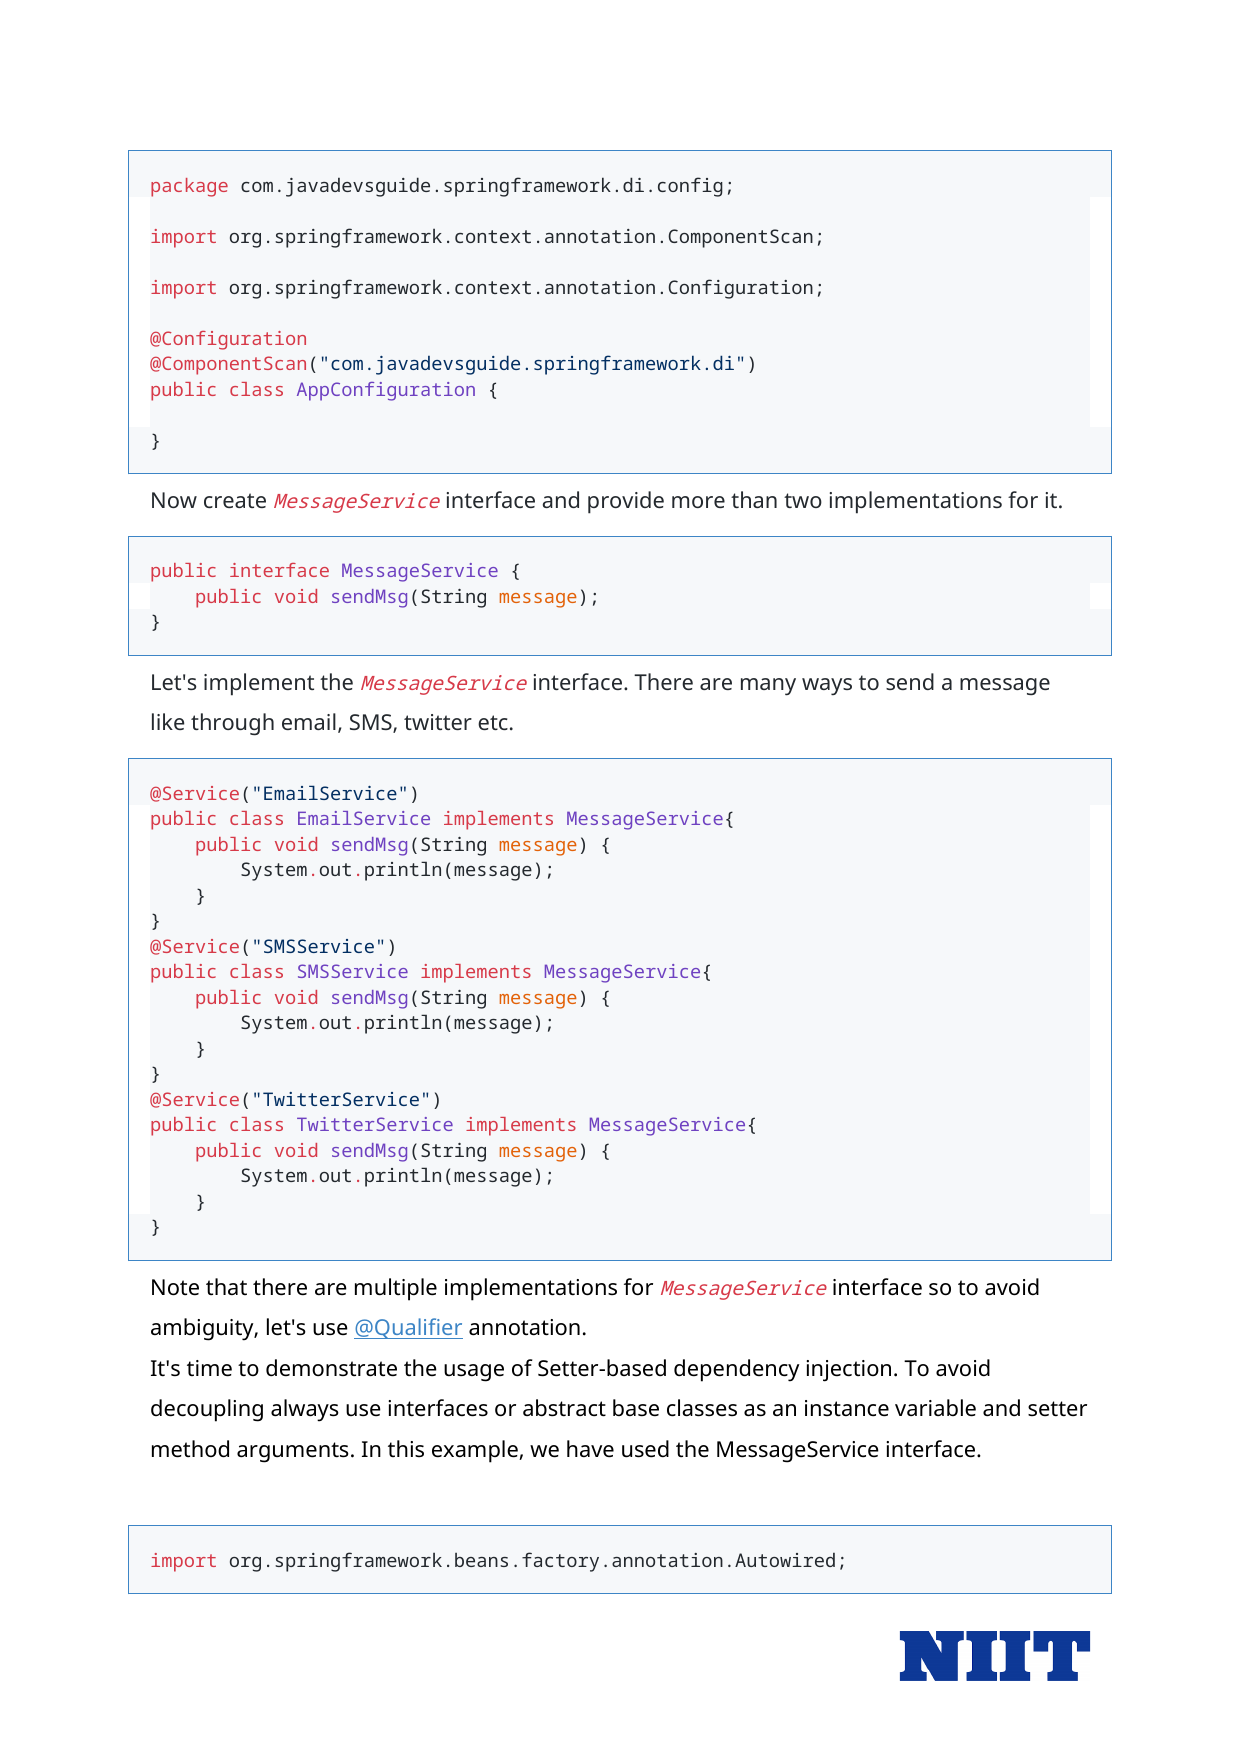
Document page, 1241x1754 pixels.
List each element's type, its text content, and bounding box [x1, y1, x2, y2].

text @Service("SMSService") [150, 933, 1090, 958]
text } [150, 1061, 1090, 1086]
text } [150, 882, 1090, 907]
text } [150, 1035, 1090, 1061]
picture [899, 1631, 1091, 1681]
text } [129, 1192, 1111, 1260]
text package com.javadevsguide.springframework.di.config; [129, 151, 1111, 197]
text @Service("TwitterService") [150, 1086, 1090, 1112]
text public class TwitterService implements MessageService{ [150, 1112, 1090, 1137]
text @ComponentScan("com.javadevsguide.springframework.di") [150, 351, 1090, 376]
text public class EmailService implements MessageService{ [150, 805, 1090, 831]
text } [129, 405, 1111, 473]
text import org.springframework.beans.factory.annotation.Autowired; [129, 1526, 1111, 1593]
text public interface MessageService { [129, 537, 1111, 583]
text @Service("EmailService") [129, 759, 1111, 805]
text @Configuration [150, 325, 1090, 351]
text public class AppConfiguration { [150, 376, 1090, 402]
text public void sendMsg(String message) { [150, 984, 1090, 1009]
text public class SMSService implements MessageService{ [150, 958, 1090, 984]
text } [150, 907, 1090, 933]
text System.out.println(message); [150, 856, 1090, 882]
text } [129, 587, 1111, 655]
text Let's implement the MessageService interface. There are many ways to send a message like through email, SMS, twitter etc. [150, 656, 1090, 737]
text Now create MessageService interface and provide more than two implementations for it. [150, 474, 1090, 515]
text import org.springframework.context.annotation.Configuration; [150, 274, 1090, 299]
text Note that there are multiple implementations for MessageService interface so to avoid ambiguity, let's use @Qualifier annotation. It's time to demonstrate the usage of Setter-based dependency injection. To avoid decoupling always use interfaces or abstract base classes as an instance variable and setter method arguments. In this example, we have used the MessageService interface. [150, 1261, 1090, 1504]
text System.out.println(message); [150, 1163, 1090, 1188]
text public void sendMsg(String message) { [150, 1137, 1090, 1163]
text public void sendMsg(String message) { [150, 831, 1090, 856]
text System.out.println(message); [150, 1009, 1090, 1035]
text import org.springframework.context.annotation.ComponentScan; [150, 223, 1090, 248]
